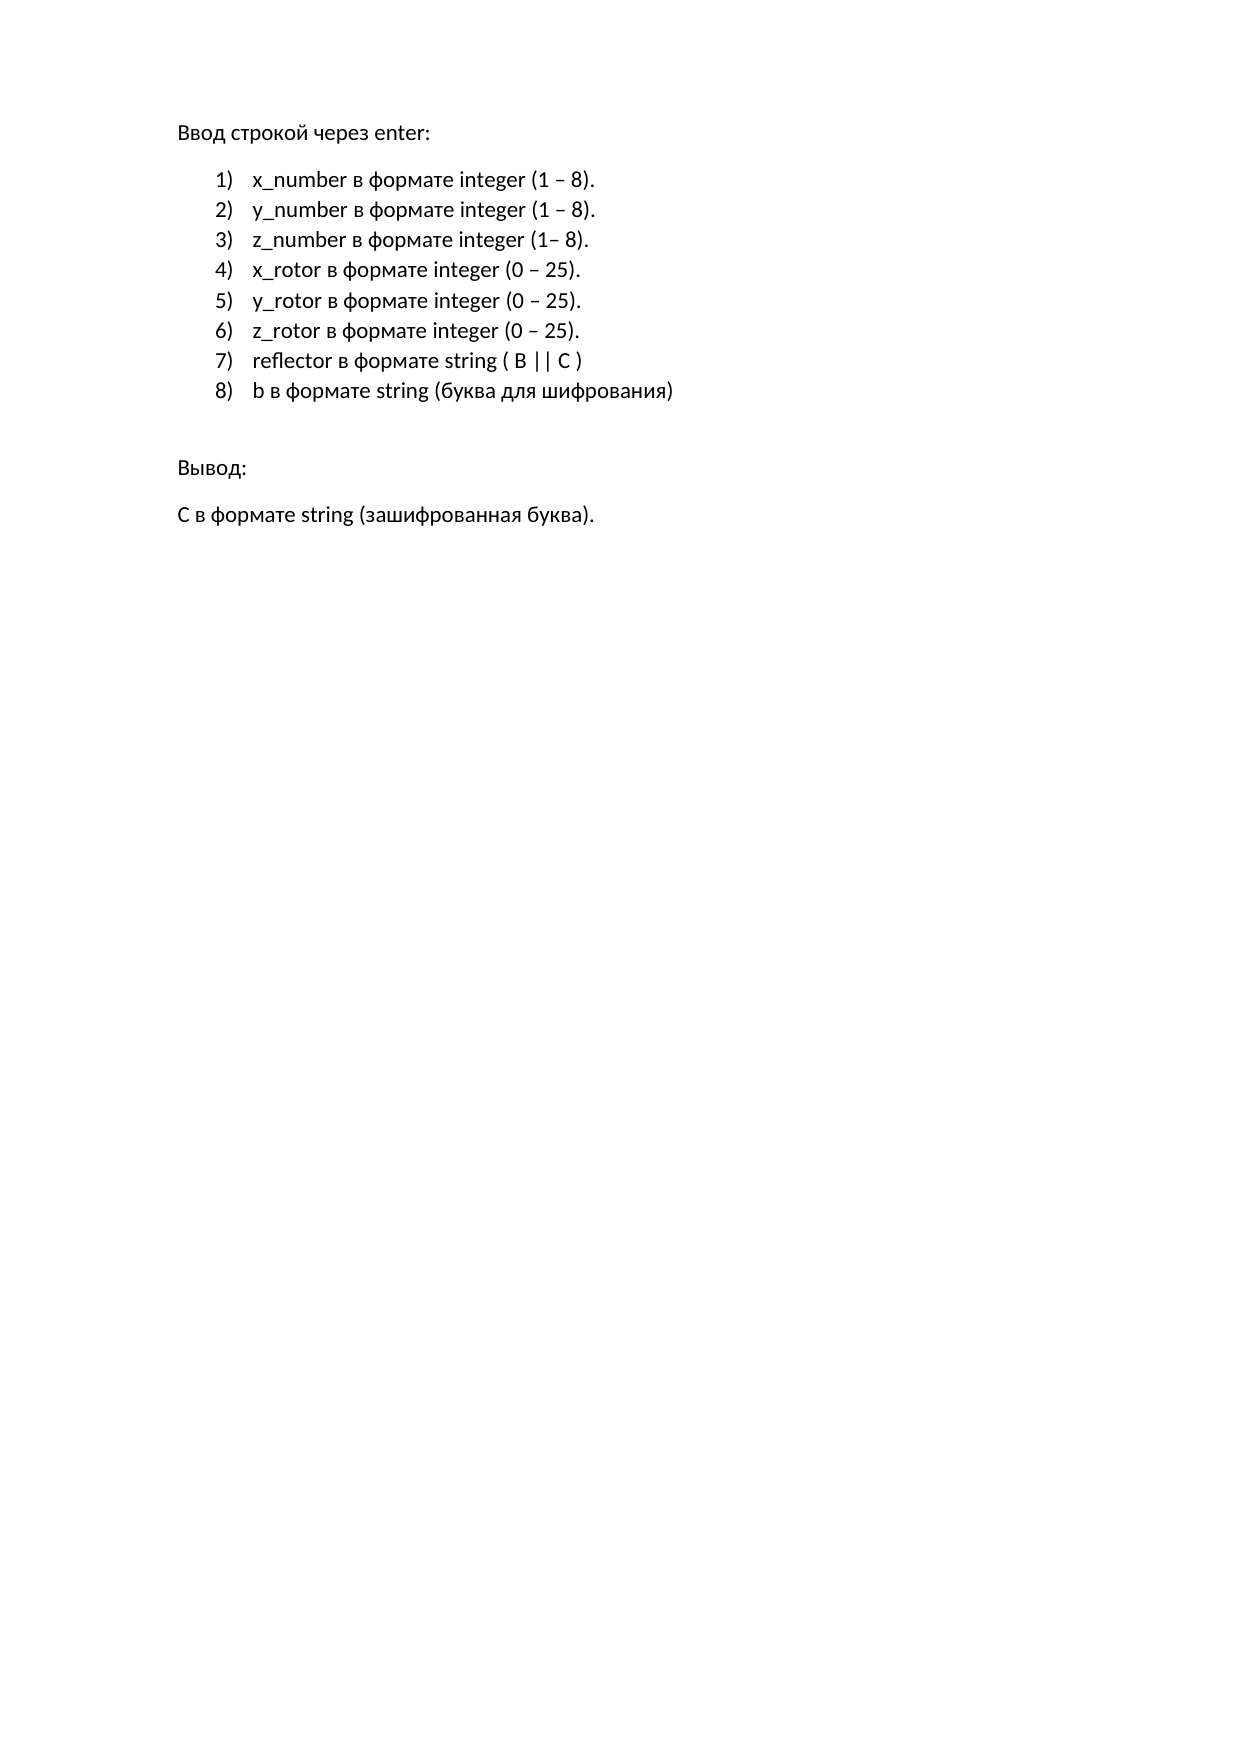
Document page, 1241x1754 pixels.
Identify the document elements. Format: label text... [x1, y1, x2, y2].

text C в формате string (зашифрованная буква). [177, 500, 1152, 528]
list y_rotor в формате integer (0 – 25). [215, 286, 1152, 314]
list z_number в формате integer (1– 8). [215, 225, 1152, 253]
list z_rotor в формате integer (0 – 25). [215, 316, 1152, 344]
list reflector в формате string ( B || C ) [215, 346, 1152, 374]
text Ввод строкой через enter: [177, 118, 1152, 146]
list x_number в формате integer (1 – 8). [215, 165, 1152, 193]
list x_rotor в формате integer (0 – 25). [215, 256, 1152, 284]
list b в формате string (буква для шифрования) [215, 376, 1152, 404]
list y_number в формате integer (1 – 8). [215, 195, 1152, 223]
text Вывод: [177, 453, 1152, 482]
